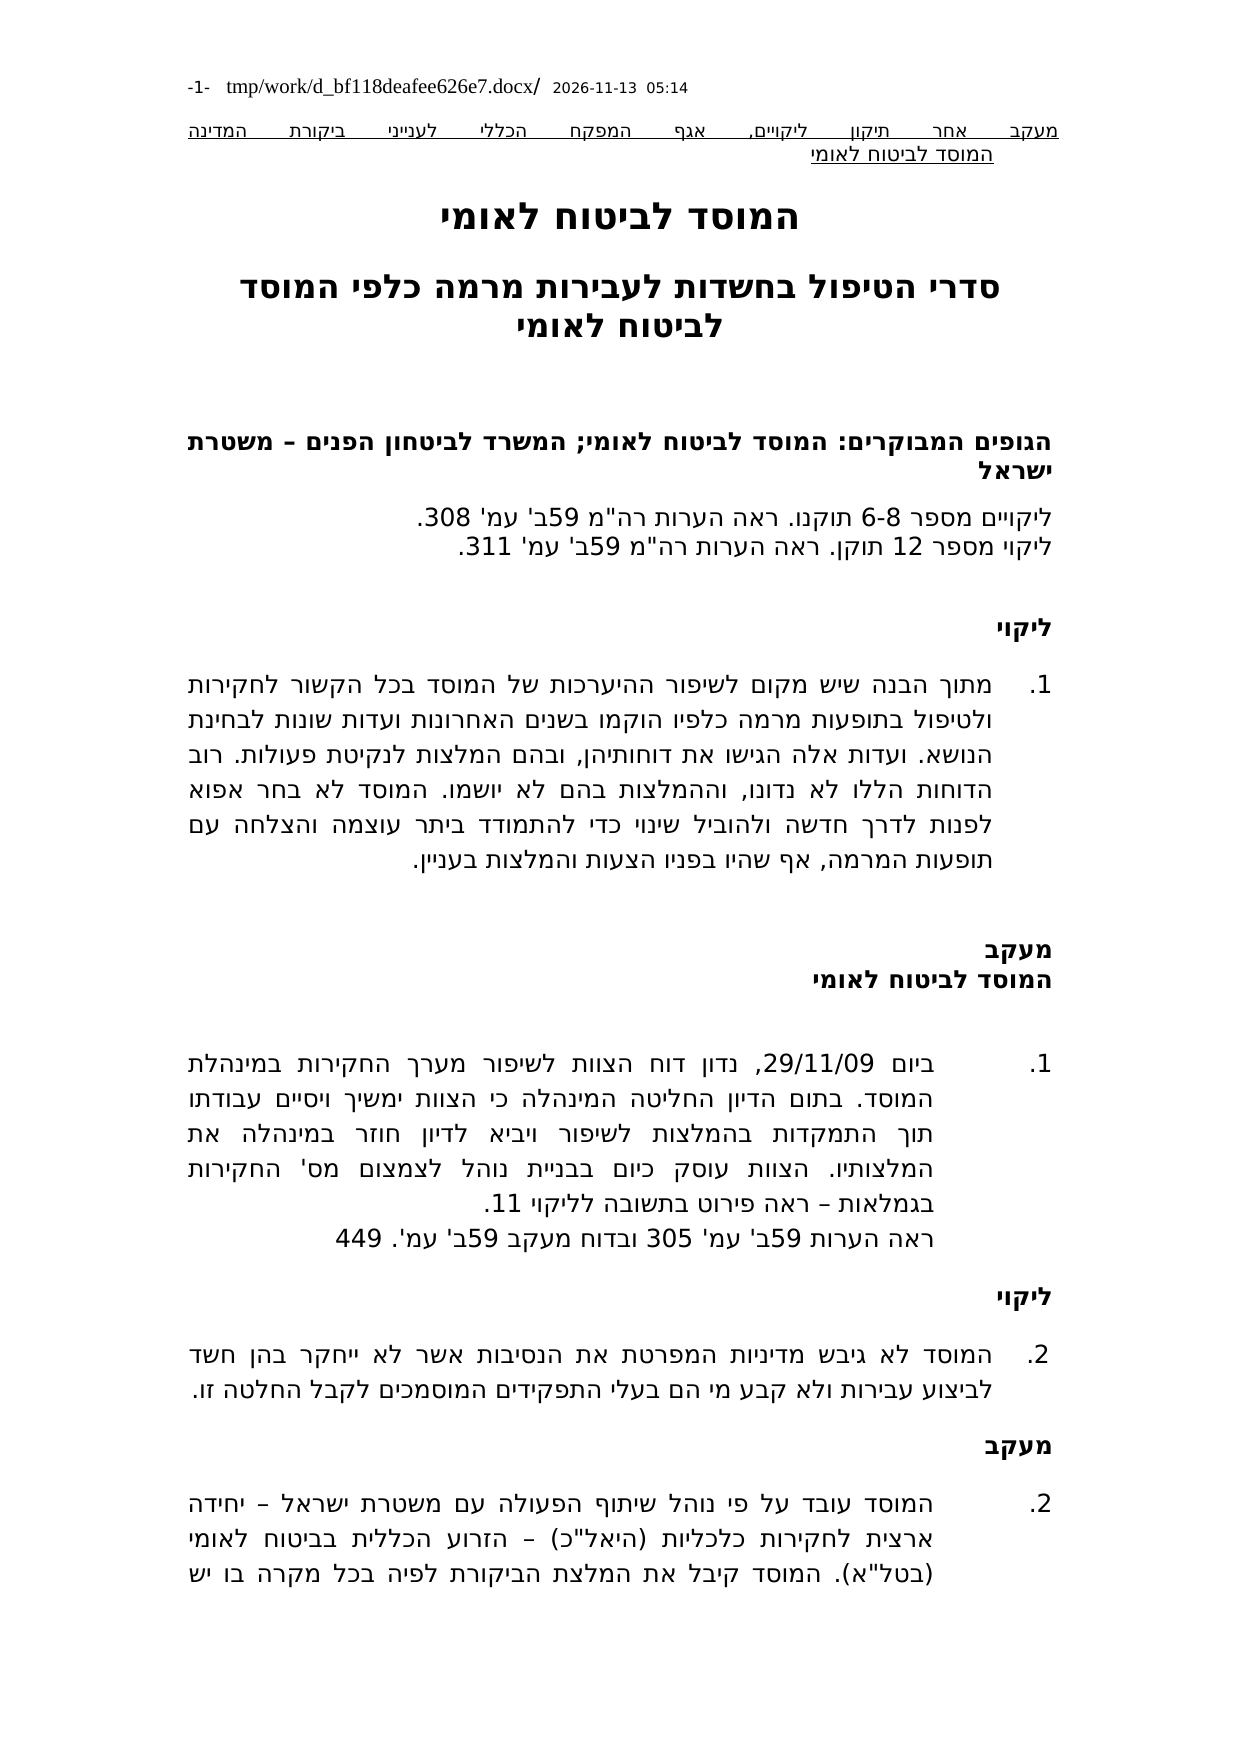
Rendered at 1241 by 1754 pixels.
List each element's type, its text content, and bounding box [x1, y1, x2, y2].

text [187, 1489, 1053, 1588]
text סדרי הטיפול בחשדות לעבירות מרמה כלפי המוסד לביטוח לאומי [187, 268, 1053, 345]
text 1. ביום 29/11/09, נדון דוח הצוות לשיפור מערך החקירות במינהלת המוסד. בתום הדיון החליטה המינהלה כי הצוות ימשיך ויסיים עבודתו תוך התמקדות בהמלצות לשיפור ויביא לדיון חוזר במינהלה את המלצותיו. הצוות עוסק כיום בבניית נוהל לצמצום מס' החקירות בגמלאות – ראה פירוט בתשובה לליקוי 11. [187, 1049, 1053, 1218]
text ליקוי [187, 1282, 1053, 1311]
text הגופים המבוקרים: המוסד לביטוח לאומי; המשרד לביטחון הפנים – משטרת ישראל [187, 427, 1053, 485]
text מעקב [187, 1431, 1053, 1460]
text 2. המוסד לא גיבש מדיניות המפרטת את הנסיבות אשר לא ייחקר בהן חשד לביצוע עבירות ולא קבע מי הם בעלי התפקידים המוסמכים לקבל החלטה זו. [187, 1340, 1050, 1404]
text 1. מתוך הבנה שיש מקום לשיפור ההיערכות של המוסד בכל הקשור לחקירות ולטיפול בתופעות מרמה כלפיו הוקמו בשנים האחרונות ועדות שונות לבחינת הנושא. ועדות אלה הגישו את דוחותיהן, ובהם המלצות לנקיטת פעולות. רוב הדוחות הללו לא נדונו, וההמלצות בהם לא יושמו. המוסד לא בחר אפוא לפנות לדרך חדשה ולהוביל שינוי כדי להתמודד ביתר עוצמה והצלחה עם תופעות המרמה, אף שהיו בפניו הצעות והמלצות בעניין. [187, 671, 1053, 875]
text ליקוי מספר 12 תוקן. ראה הערות רה"מ 59ב' עמ' 311. [187, 532, 1053, 561]
text המוסד לביטוח לאומי [187, 965, 1053, 994]
text ליקוי [187, 613, 1053, 642]
text ראה הערות 59ב' עמ' 305 ובדוח מעקב 59ב' עמ'. 449 [187, 1224, 951, 1253]
text מעקב [187, 936, 1053, 965]
text ליקויים מספר 6-8 תוקנו. ראה הערות רה"מ 59ב' עמ' 308. [187, 503, 1053, 532]
text המוסד לביטוח לאומי [187, 194, 1053, 238]
